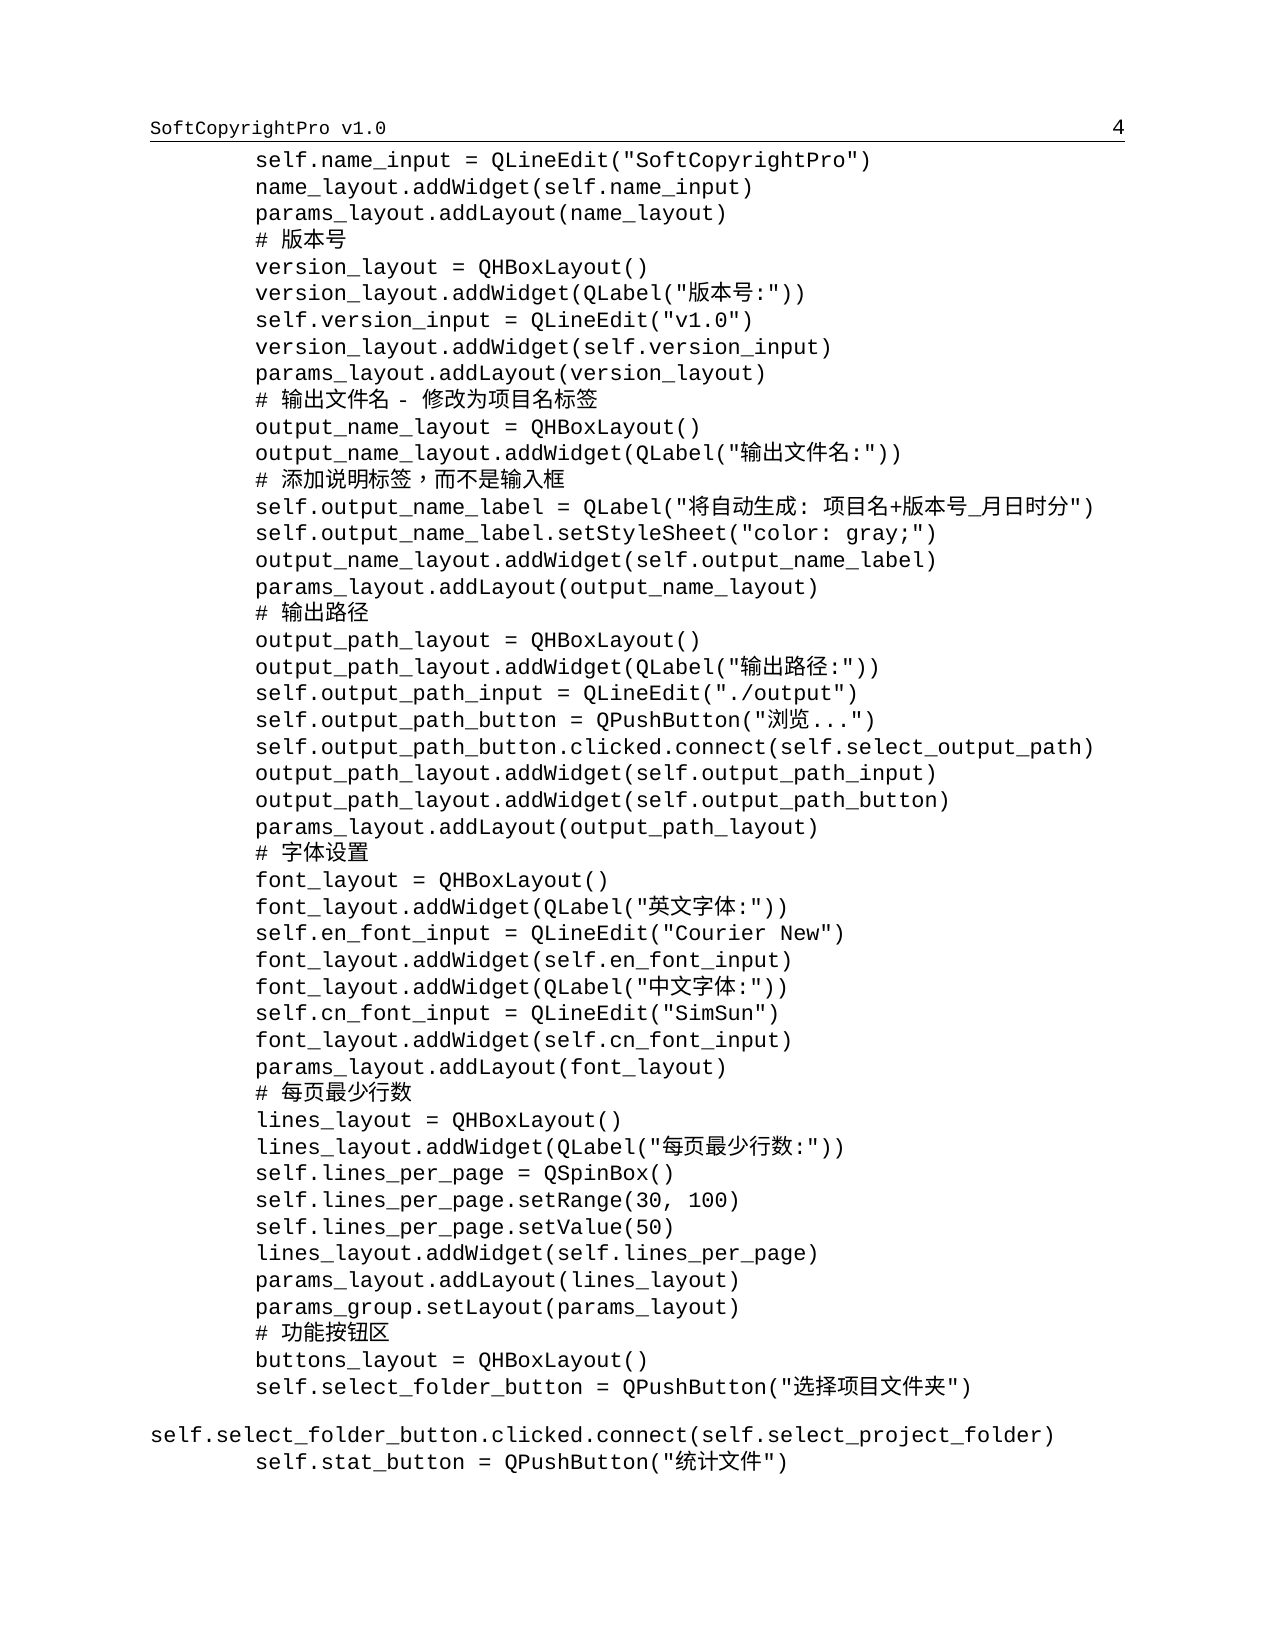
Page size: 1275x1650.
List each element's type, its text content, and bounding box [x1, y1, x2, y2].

text # 功能按钮区 [150, 1323, 1125, 1345]
text self.output_path_input = QLineEdit("./output") [150, 683, 1125, 705]
text params_layout.addLayout(version_layout) [150, 363, 1125, 385]
text self.select_folder_button.clicked.connect(self.select_project_folder) [150, 1403, 1125, 1447]
text params_layout.addLayout(font_layout) [150, 1057, 1125, 1078]
text version_layout.addWidget(self.version_input) [150, 337, 1125, 358]
text self.output_name_label.setStyleSheet("color: gray;") [150, 523, 1125, 545]
text buttons_layout = QHBoxLayout() [150, 1350, 1125, 1372]
text self.lines_per_page.setRange(30, 100) [150, 1190, 1125, 1212]
text lines_layout.addWidget(QLabel("每页最少行数:")) [150, 1137, 1125, 1158]
text output_name_layout = QHBoxLayout() [150, 417, 1125, 438]
text font_layout.addWidget(QLabel("中文字体:")) [150, 977, 1125, 998]
text self.en_font_input = QLineEdit("Courier New") [150, 923, 1125, 945]
text params_layout.addLayout(output_path_layout) [150, 817, 1125, 838]
text params_layout.addLayout(name_layout) [150, 203, 1125, 225]
text self.output_name_label = QLabel("将自动生成: 项目名+版本号_月日时分") [150, 497, 1125, 518]
text self.name_input = QLineEdit("SoftCopyrightPro") [150, 150, 1125, 172]
text self.select_folder_button = QPushButton("选择项目文件夹") [150, 1377, 1125, 1398]
text output_path_layout.addWidget(self.output_path_button) [150, 790, 1125, 812]
text output_path_layout = QHBoxLayout() [150, 630, 1125, 652]
text # 添加说明标签，而不是输入框 [150, 470, 1125, 492]
text lines_layout.addWidget(self.lines_per_page) [150, 1243, 1125, 1265]
text params_layout.addLayout(output_name_layout) [150, 577, 1125, 598]
text # 每页最少行数 [150, 1083, 1125, 1105]
text font_layout.addWidget(QLabel("英文字体:")) [150, 897, 1125, 918]
text self.lines_per_page = QSpinBox() [150, 1163, 1125, 1185]
text self.output_path_button = QPushButton("浏览...") [150, 710, 1125, 732]
text output_path_layout.addWidget(QLabel("输出路径:")) [150, 657, 1125, 678]
text # 输出路径 [150, 603, 1125, 625]
text version_layout = QHBoxLayout() [150, 257, 1125, 278]
text self.version_input = QLineEdit("v1.0") [150, 310, 1125, 332]
text output_name_layout.addWidget(self.output_name_label) [150, 550, 1125, 572]
text # 字体设置 [150, 843, 1125, 865]
text output_name_layout.addWidget(QLabel("输出文件名:")) [150, 443, 1125, 465]
text self.stat_button = QPushButton("统计文件") [150, 1452, 1125, 1474]
text # 版本号 [150, 230, 1125, 252]
text self.output_path_button.clicked.connect(self.select_output_path) [150, 737, 1125, 758]
text version_layout.addWidget(QLabel("版本号:")) [150, 283, 1125, 305]
text params_layout.addLayout(lines_layout) [150, 1270, 1125, 1292]
text font_layout.addWidget(self.en_font_input) [150, 950, 1125, 972]
text self.cn_font_input = QLineEdit("SimSun") [150, 1003, 1125, 1025]
text lines_layout = QHBoxLayout() [150, 1110, 1125, 1132]
text name_layout.addWidget(self.name_input) [150, 177, 1125, 198]
text font_layout.addWidget(self.cn_font_input) [150, 1030, 1125, 1052]
text self.lines_per_page.setValue(50) [150, 1217, 1125, 1238]
text # 输出文件名 - 修改为项目名标签 [150, 390, 1125, 412]
text font_layout = QHBoxLayout() [150, 870, 1125, 892]
text params_group.setLayout(params_layout) [150, 1297, 1125, 1318]
text output_path_layout.addWidget(self.output_path_input) [150, 763, 1125, 785]
